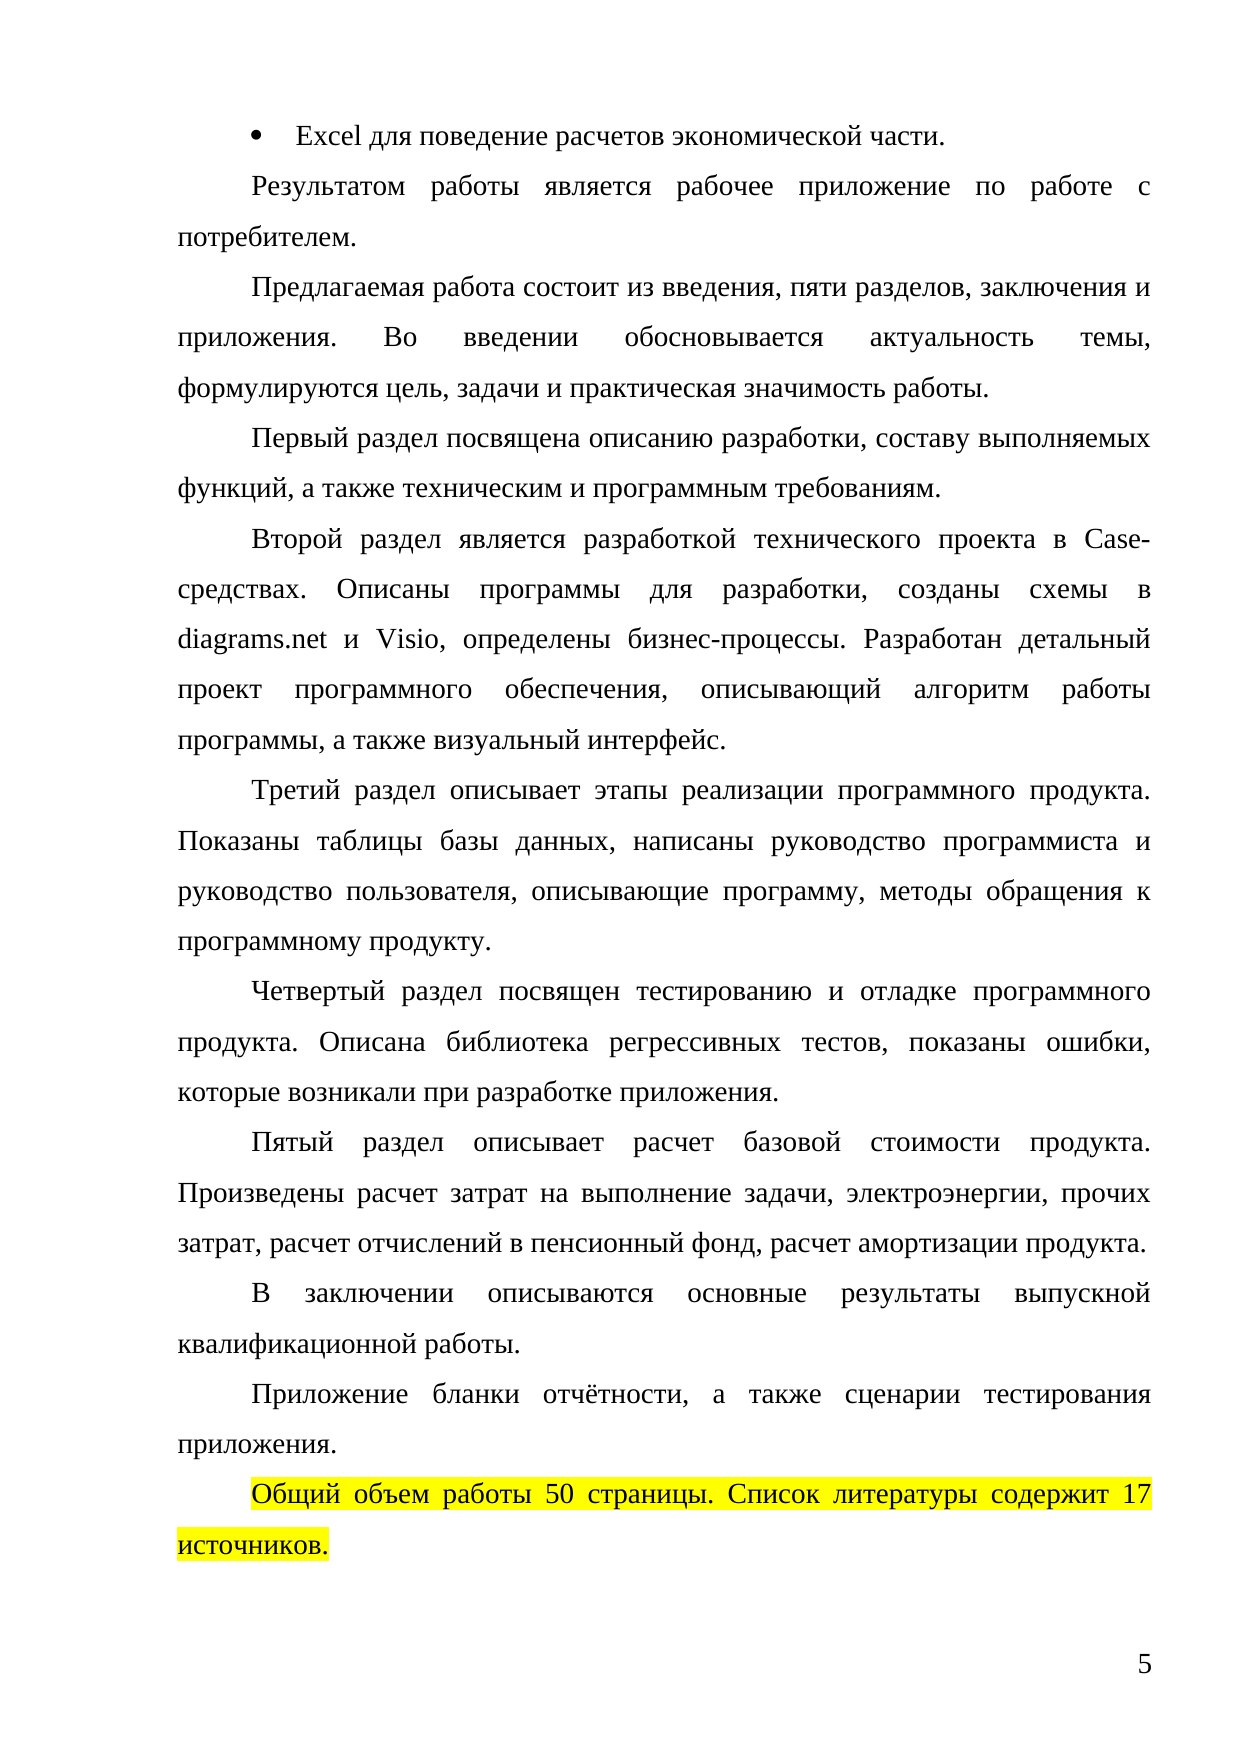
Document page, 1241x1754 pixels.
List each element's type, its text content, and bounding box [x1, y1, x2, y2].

text Первый раздел посвящена описанию разработки, составу выполняемых функций, а также техническим и программным требованиям. [177, 420, 1152, 504]
text Третий раздел описывает этапы реализации программного продукта. Показаны таблицы базы данных, написаны руководство программиста и руководство пользователя, описывающие программу, методы обращения к программному продукту. [177, 772, 1152, 957]
text В заключении описываются основные результаты выпускной квалификационной работы. [177, 1275, 1152, 1359]
text Второй раздел является разработкой технического проекта в Case-средствах. Описаны программы для разработки, созданы схемы в diagrams.net и Visio, определены бизнес-процессы. Разработан детальный проект программного обеспечения, описывающий алгоритм работы программы, а также визуальный интерфейс. [177, 521, 1152, 756]
text Пятый раздел описывает расчет базовой стоимости продукта. Произведены расчет затрат на выполнение задачи, электроэнергии, прочих затрат, расчет отчислений в пенсионный фонд, расчет амортизации продукта. [177, 1124, 1152, 1259]
text Четвертый раздел посвящен тестированию и отладке программного продукта. Описана библиотека регрессивных тестов, показаны ошибки, которые возникали при разработке приложения. [177, 973, 1152, 1108]
text Предлагаемая работа состоит из введения, пяти разделов, заключения и приложения. Во введении обосновывается актуальность темы, формулируются цель, задачи и практическая значимость работы. [177, 269, 1152, 403]
text Результатом работы является рабочее приложение по работе с потребителем. [177, 168, 1152, 252]
text Общий объем работы 50 страницы. Список литературы содержит 17 источников. [177, 1477, 1152, 1561]
list Excel для поведение расчетов экономической части. [177, 118, 1152, 152]
text Приложение бланки отчётности, а также сценарии тестирования приложения. [177, 1376, 1152, 1460]
